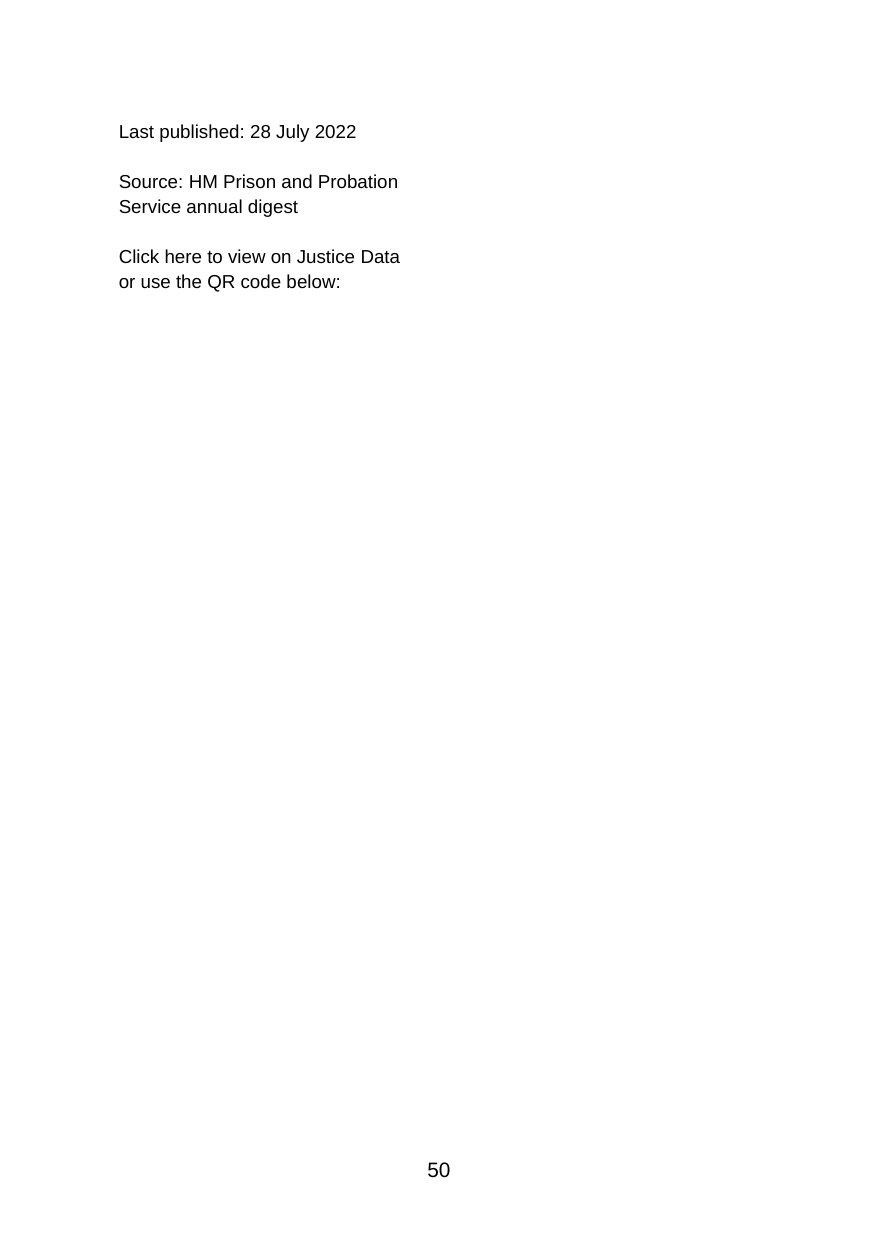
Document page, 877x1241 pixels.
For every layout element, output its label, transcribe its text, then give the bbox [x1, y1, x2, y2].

text Source: HM Prison and Probation Service annual digest [118, 168, 401, 243]
text Click here to view on Justice Data or use the QR code below: [118, 243, 401, 293]
text Last published: 28 July 2022 [118, 118, 401, 143]
